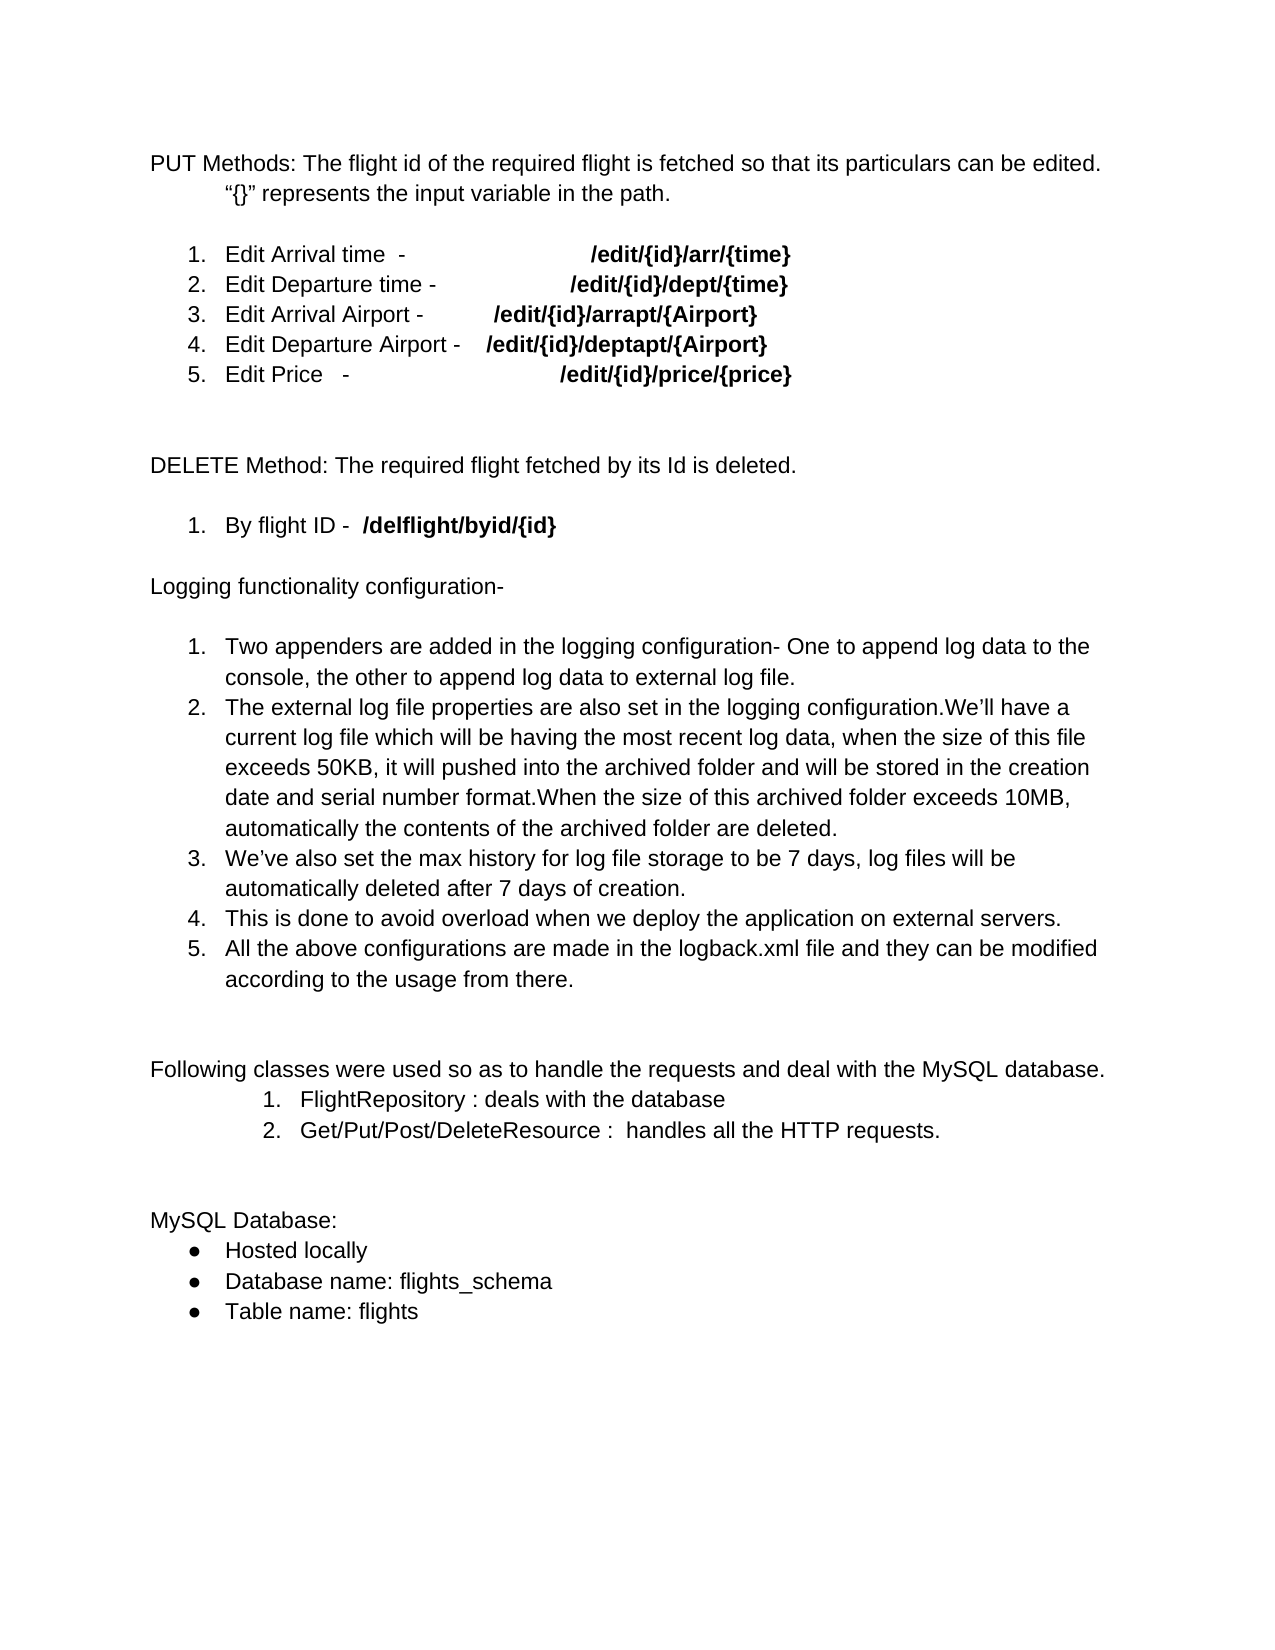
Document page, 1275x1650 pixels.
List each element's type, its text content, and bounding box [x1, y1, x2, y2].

list Edit Arrival time - /edit/{id}/arr/{time} [187, 241, 1125, 267]
list Hosted locally [187, 1237, 1125, 1264]
list FlightRepository : deals with the database [262, 1086, 1125, 1113]
list This is done to avoid overload when we deploy the application on external servers. [187, 905, 1125, 932]
list We’ve also set the max history for log file storage to be 7 days, log files will be automatically deleted after 7 days of creation. [187, 845, 1125, 901]
text Following classes were used so as to handle the requests and deal with the MySQL database. [150, 1056, 1125, 1083]
list Database name: flights_schema [187, 1268, 1125, 1294]
text PUT Methods: The flight id of the required flight is fetched so that its particulars can be edited. [150, 150, 1125, 176]
list Get/Put/Post/DeleteResource : handles all the HTTP requests. [262, 1117, 1125, 1143]
list Edit Departure time - /edit/{id}/dept/{time} [187, 271, 1125, 297]
text MySQL Database: [150, 1207, 1125, 1234]
list Table name: flights [187, 1298, 1125, 1324]
list By flight ID - /delflight/byid/{id} [187, 512, 1125, 539]
text DELETE Method: The required flight fetched by its Id is deleted. [150, 452, 1125, 478]
text “{}” represents the input variable in the path. [150, 180, 1125, 207]
list Edit Price - /edit/{id}/price/{price} [187, 361, 1125, 388]
list Edit Departure Airport - /edit/{id}/deptapt/{Airport} [187, 331, 1125, 358]
list The external log file properties are also set in the logging configuration.We’ll have a current log file which will be having the most recent log data, when the size of this file exceeds 50KB, it will pushed into the archived folder and will be stored in the creation date and serial number format.When the size of this archived folder exceeds 10MB, automatically the contents of the archived folder are deleted. [187, 694, 1125, 841]
list Edit Arrival Airport - /edit/{id}/arrapt/{Airport} [187, 301, 1125, 327]
list All the above configurations are made in the logback.xml file and they can be modified according to the usage from there. [187, 935, 1125, 992]
list Two appenders are added in the logging configuration- One to append log data to the console, the other to append log data to external log file. [187, 633, 1125, 690]
text Logging functionality configuration- [150, 573, 1125, 599]
